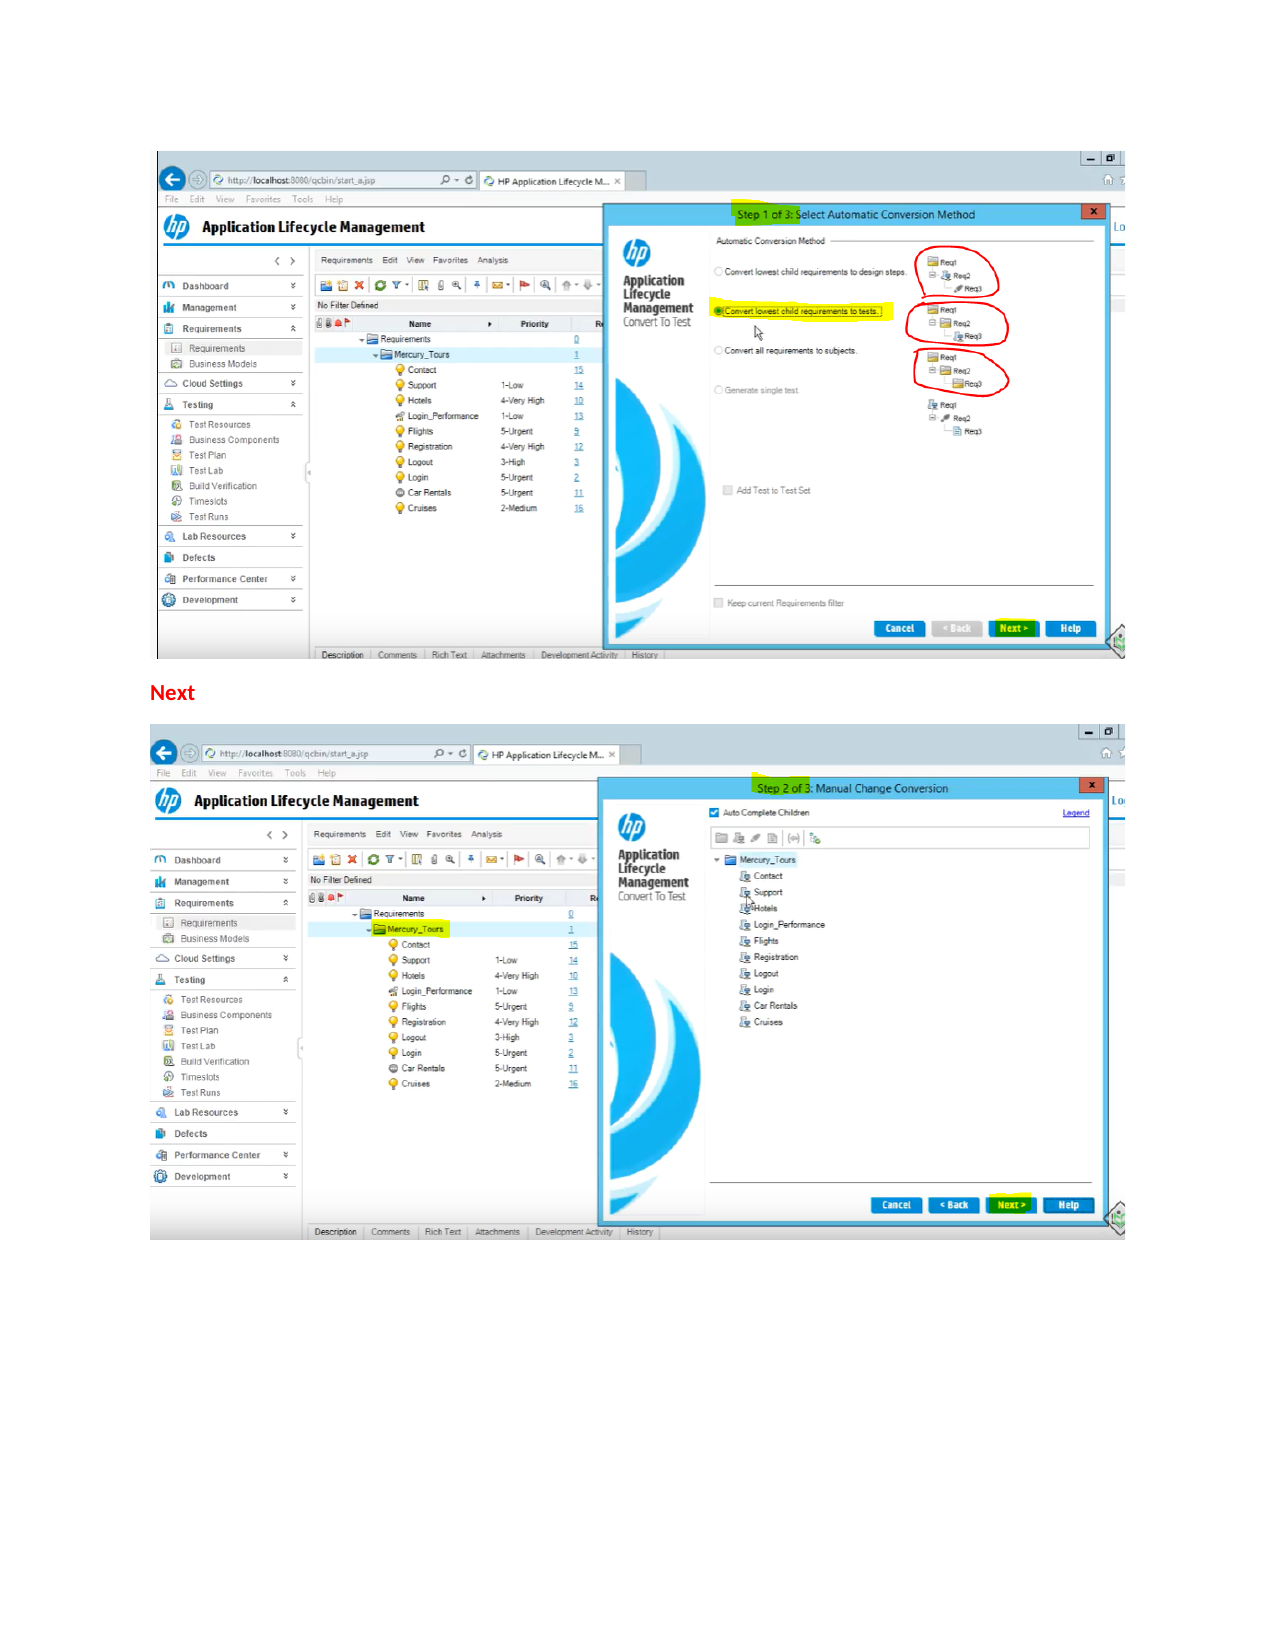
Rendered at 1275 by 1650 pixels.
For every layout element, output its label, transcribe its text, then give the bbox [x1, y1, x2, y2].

picture [150, 724, 1125, 1240]
picture [150, 150, 1125, 659]
text Next [150, 678, 1125, 706]
